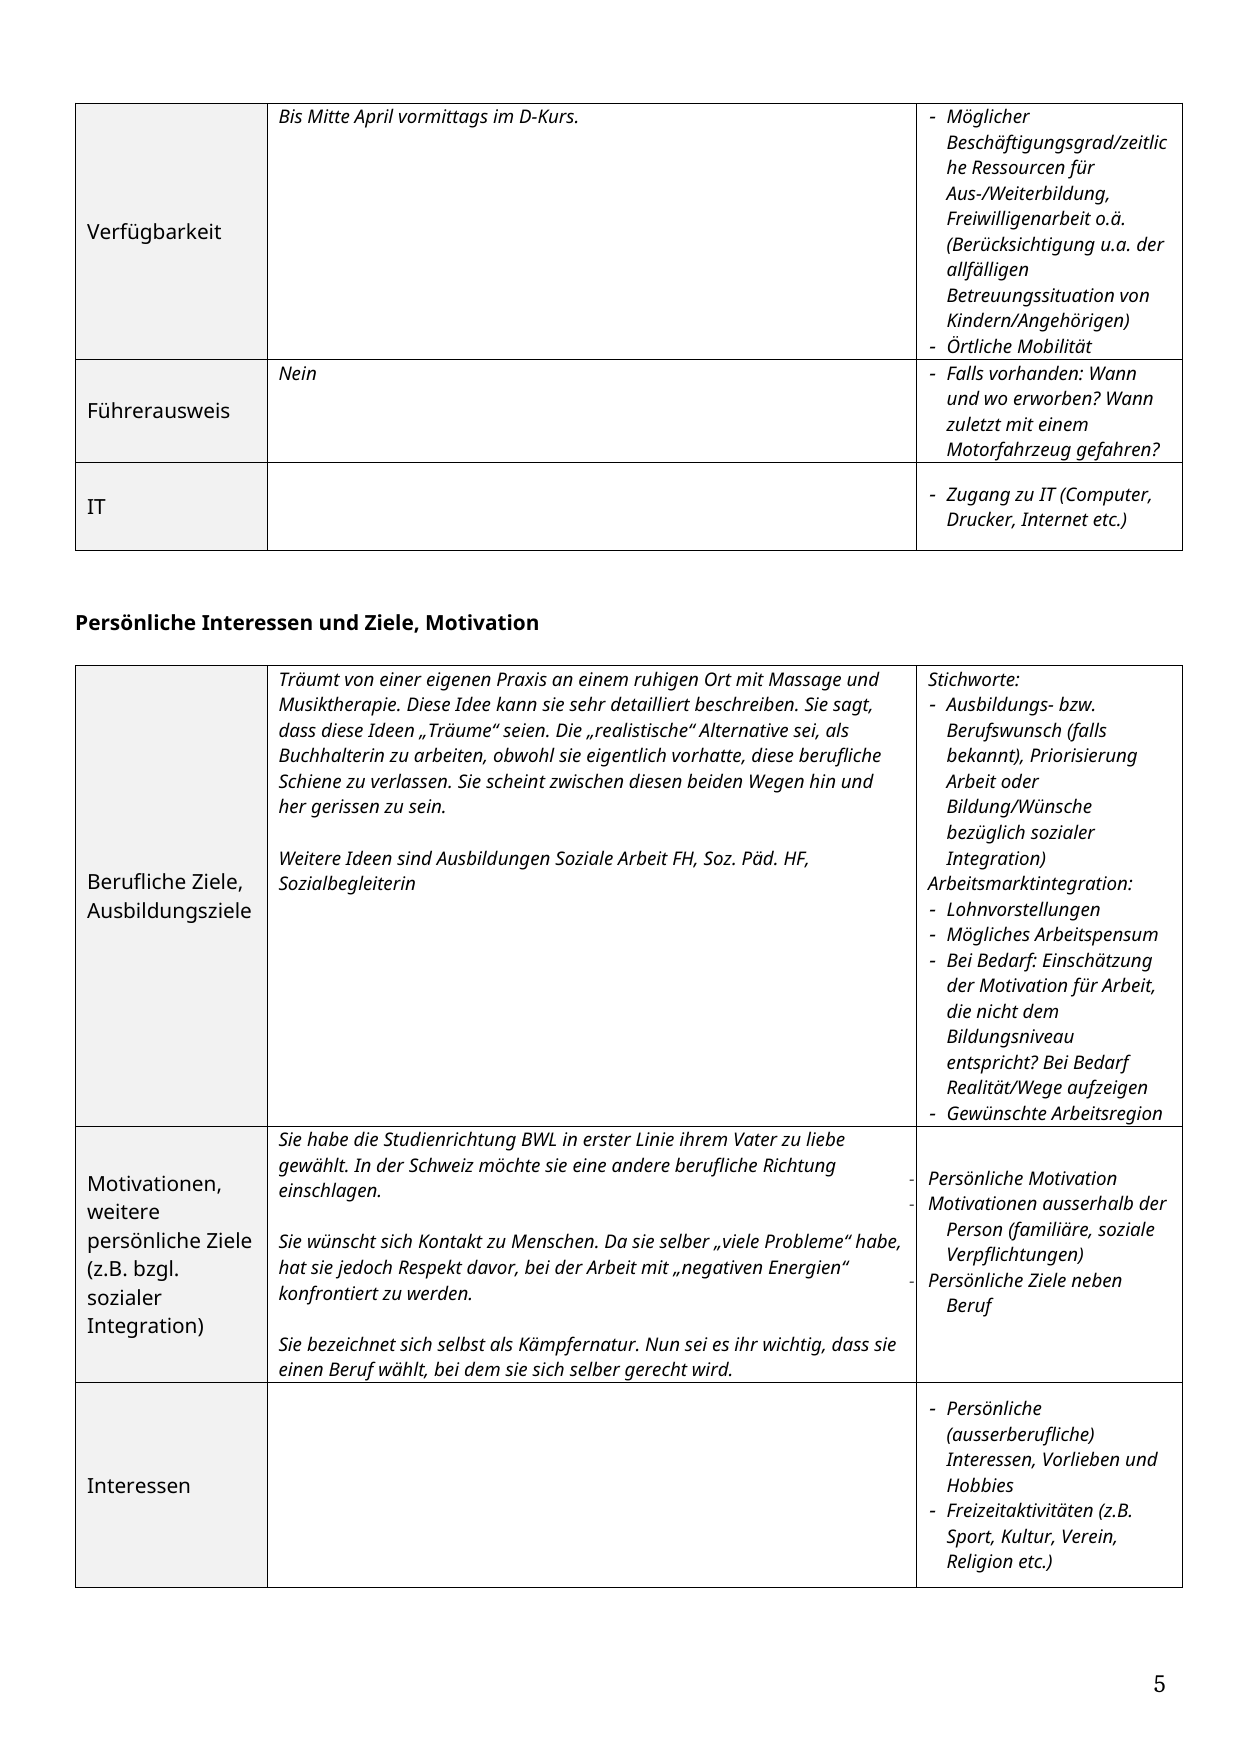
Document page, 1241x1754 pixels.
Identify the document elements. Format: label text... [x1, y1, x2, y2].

table_cell Möglicher Beschäftigungsgrad/zeitliche Ressourcen für Aus-/Weiterbildung, Freiwilligenarbeit o.ä. (Berücksichtigung u.a. der allfälligen Betreuungssituation von Kindern/Angehörigen) Örtliche Mobilität [917, 104, 1182, 359]
table_header Stichworte: Ausbildungs- bzw. Berufswunsch (falls bekannt), Priorisierung Arbeit oder Bildung/Wünsche bezüglich sozialer Integration) Arbeitsmarktintegration: Lohnvorstellungen Mögliches Arbeitspensum Bei Bedarf: Einschätzung der Motivation für Arbeit, die nicht dem Bildungsniveau entspricht? Bei Bedarf Realität/Wege aufzeigen Gewünschte Arbeitsregion [917, 666, 1182, 1126]
table_cell Sie habe die Studienrichtung BWL in erster Linie ihrem Vater zu liebe gewählt. In der Schweiz möchte sie eine andere berufliche Richtung einschlagen. Sie wünscht sich Kontakt zu Menschen. Da sie selber „viele Probleme“ habe, hat sie jedoch Respekt davor, bei der Arbeit mit „negativen Energien“ konfrontiert zu werden. Sie bezeichnet sich selbst als Kämpfernatur. Nun sei es ihr wichtig, dass sie einen Beruf wählt, bei dem sie sich selber gerecht wird. [268, 1127, 916, 1382]
table_cell IT [76, 463, 267, 550]
table_header Träumt von einer eigenen Praxis an einem ruhigen Ort mit Massage und Musiktherapie. Diese Idee kann sie sehr detailliert beschreiben. Sie sagt, dass diese Ideen „Träume“ seien. Die „realistische“ Alternative sei, als Buchhalterin zu arbeiten, obwohl sie eigentlich vorhatte, diese berufliche Schiene zu verlassen. Sie scheint zwischen diesen beiden Wegen hin und her gerissen zu sein. Weitere Ideen sind Ausbildungen Soziale Arbeit FH, Soz. Päd. HF, Sozialbegleiterin [268, 666, 916, 1126]
table_header Berufliche Ziele, Ausbildungsziele [76, 666, 267, 1126]
table_cell Persönliche Motivation Motivationen ausserhalb der Person (familiäre, soziale Verpflichtungen) Persönliche Ziele neben Beruf [917, 1127, 1182, 1382]
table_cell Verfügbarkeit [76, 104, 267, 359]
table_cell Bis Mitte April vormittags im D-Kurs. [268, 104, 916, 359]
table_cell Persönliche (ausserberufliche) Interessen, Vorlieben und Hobbies Freizeitaktivitäten (z.B. Sport, Kultur, Verein, Religion etc.) [917, 1383, 1182, 1587]
table_cell Führerausweis [76, 360, 267, 462]
table_cell Falls vorhanden: Wann und wo erworben? Wann zuletzt mit einem Motorfahrzeug gefahren? [917, 360, 1182, 462]
text Persönliche Interessen und Ziele, Motivation [75, 608, 1165, 637]
table_cell [268, 463, 916, 550]
table_cell Nein [268, 360, 916, 462]
table_cell Zugang zu IT (Computer, Drucker, Internet etc.) [917, 463, 1182, 550]
table_cell Interessen [76, 1383, 267, 1587]
table_cell [268, 1383, 916, 1587]
table_cell Motivationen, weitere persönliche Ziele (z.B. bzgl. sozialer Integration) [76, 1127, 267, 1382]
